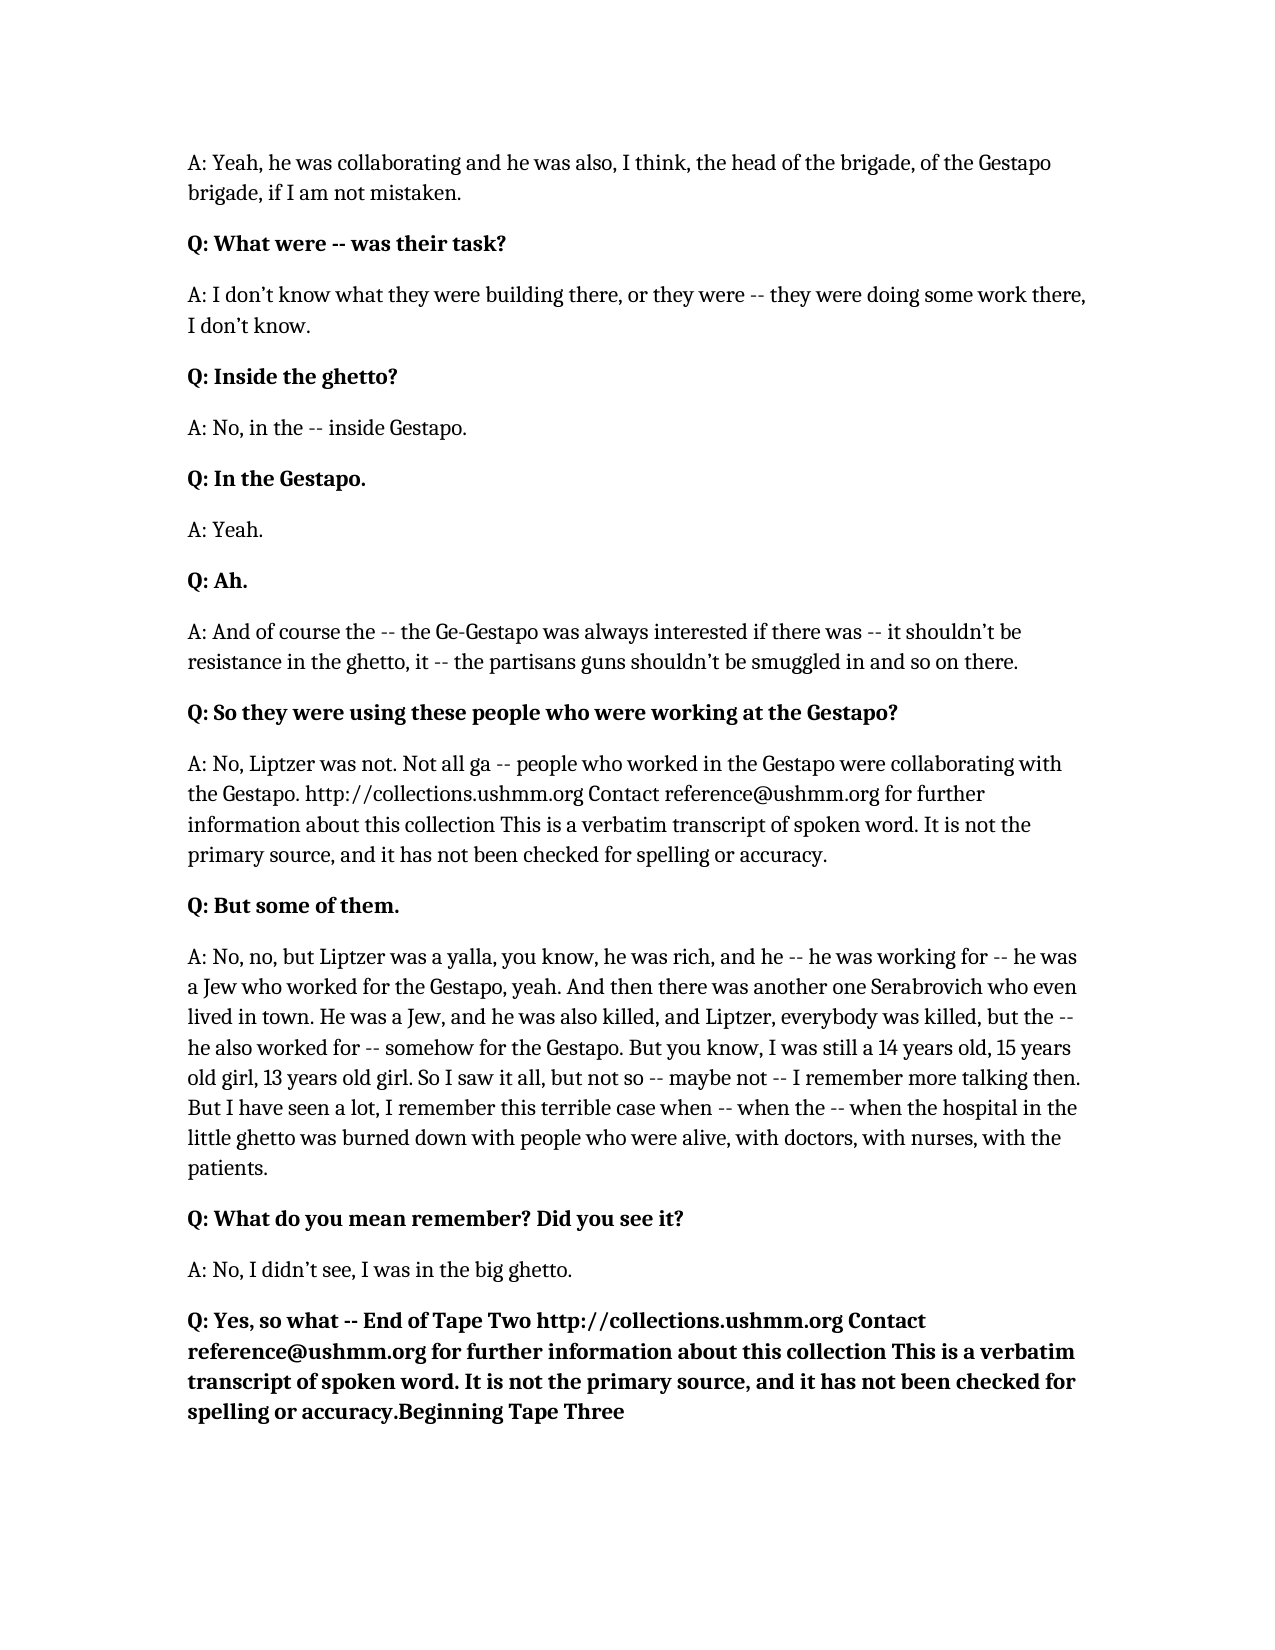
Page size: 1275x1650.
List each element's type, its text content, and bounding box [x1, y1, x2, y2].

text Q: Yes, so what -- End of Tape Two http://collections.ushmm.org Contact reference@ushmm.org for further information about this collection This is a verbatim transcript of spoken word. It is not the primary source, and it has not been checked for spelling or accuracy.Beginning Tape Three [187, 1308, 1087, 1425]
text A: No, no, but Liptzer was a yalla, you know, he was rich, and he -- he was working for -- he was a Jew who worked for the Gestapo, yeah. And then there was another one Serabrovich who even lived in town. He was a Jew, and he was also killed, and Liptzer, everybody was killed, but the -- he also worked for -- somehow for the Gestapo. But you know, I was still a 14 years old, 15 years old girl, 13 years old girl. So I saw it all, but not so -- maybe not -- I remember more talking then. But I have seen a lot, I remember this terrible case when -- when the -- when the hospital in the little ghetto was burned down with people who were alive, with doctors, with nurses, with the patients. [187, 944, 1087, 1182]
text A: Yeah, he was collaborating and he was also, I think, the head of the brigade, of the Gestapo brigade, if I am not mistaken. [187, 150, 1087, 207]
text Q: But some of them. [187, 893, 1087, 919]
text A: And of course the -- the Ge-Gestapo was always interested if there was -- it shouldn’t be resistance in the ghetto, it -- the partisans guns shouldn’t be smuggled in and so on there. [187, 619, 1087, 675]
text Q: In the Gestapo. [187, 466, 1087, 492]
text A: Yeah. [187, 517, 1087, 543]
text Q: What were -- was their task? [187, 231, 1087, 258]
text Q: What do you mean remember? Did you see it? [187, 1206, 1087, 1233]
text Q: So they were using these people who were working at the Gestapo? [187, 700, 1087, 726]
text A: I don’t know what they were building there, or they were -- they were doing some work there, I don’t know. [187, 282, 1087, 339]
text A: No, Liptzer was not. Not all ga -- people who worked in the Gestapo were collaborating with the Gestapo. http://collections.ushmm.org Contact reference@ushmm.org for further information about this collection This is a verbatim transcript of spoken word. It is not the primary source, and it has not been checked for spelling or accuracy. [187, 751, 1087, 868]
text Q: Inside the ghetto? [187, 363, 1087, 390]
text A: No, I didn’t see, I was in the big ghetto. [187, 1257, 1087, 1284]
text Q: Ah. [187, 568, 1087, 594]
text A: No, in the -- inside Gestapo. [187, 414, 1087, 441]
